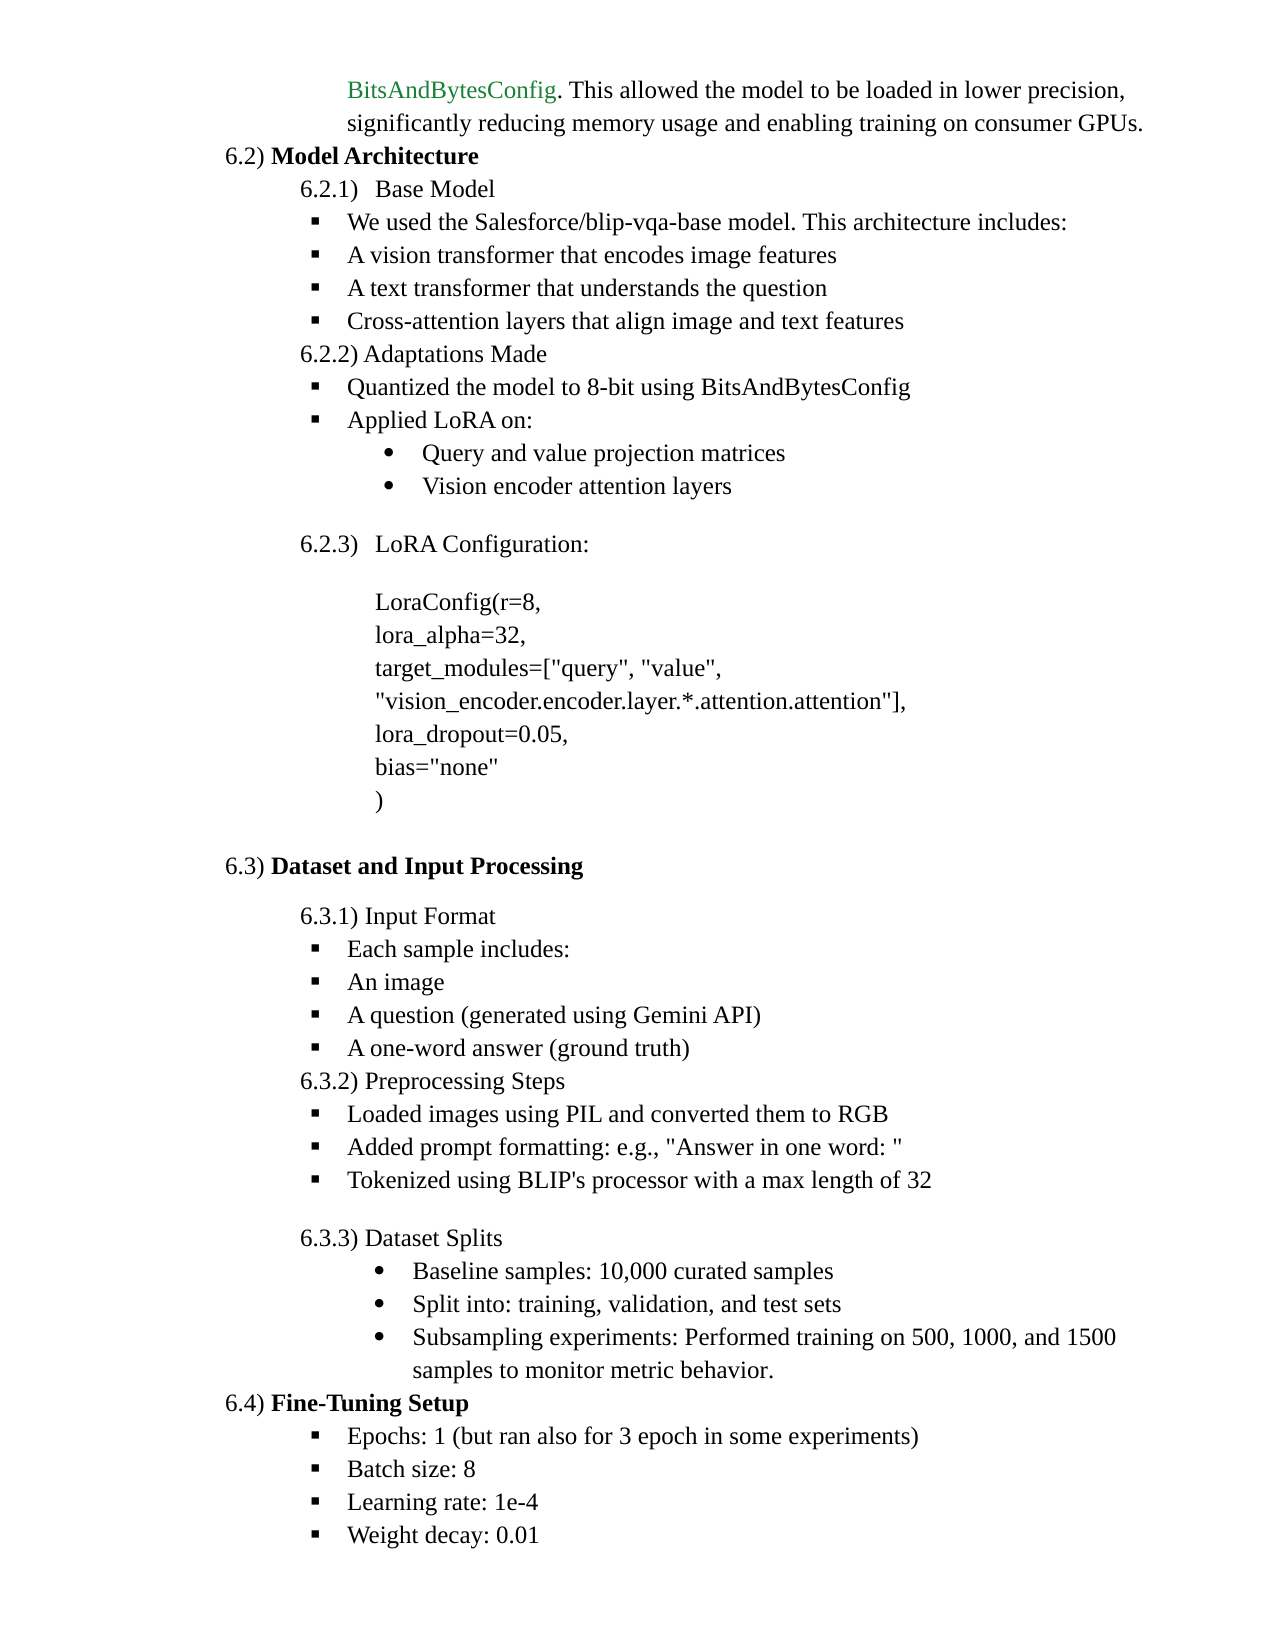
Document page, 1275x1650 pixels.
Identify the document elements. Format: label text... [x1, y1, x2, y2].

list A one-word answer (ground truth) [309, 1033, 1200, 1062]
list Baseline samples: 10,000 curated samples [375, 1256, 1200, 1285]
list Cross-attention layers that align image and text features [309, 306, 1200, 335]
list Loaded images using PIL and converted them to RGB [309, 1099, 1200, 1128]
list Added prompt formatting: e.g., "Answer in one word: " [309, 1132, 1200, 1161]
text target_modules=["query", "value", "vision_encoder.encoder.layer.*.attention.attention"], [375, 653, 1200, 715]
list Applied LoRA on: [309, 405, 1200, 434]
text 6.3.2) Preprocessing Steps [225, 1066, 1200, 1095]
text 6.2.1) Base Model [225, 174, 1200, 203]
list Each sample includes: [309, 934, 1200, 963]
text 6.3.3) Dataset Splits [225, 1223, 1200, 1252]
text LoraConfig(r=8, [375, 587, 1200, 616]
list Split into: training, validation, and test sets [375, 1289, 1200, 1318]
text 6.3) Dataset and Input Processing [150, 851, 1200, 880]
list Subsampling experiments: Performed training on 500, 1000, and 1500 samples to monitor metric behavior. [375, 1322, 1200, 1384]
list Batch size: 8 [309, 1454, 1200, 1483]
text 6.2.2) Adaptations Made [225, 339, 1200, 368]
list We used the Salesforce/blip-vqa-base model. This architecture includes: [309, 207, 1200, 236]
text bias="none" [375, 752, 1200, 781]
list Weight decay: 0.01 [309, 1521, 1200, 1549]
text 6.4) Fine-Tuning Setup [150, 1388, 1200, 1417]
list Epochs: 1 (but ran also for 3 epoch in some experiments) [309, 1421, 1200, 1450]
list Quantized the model to 8-bit using BitsAndBytesConfig [309, 372, 1200, 401]
text 6.2) Model Architecture [150, 141, 1200, 170]
text lora_dropout=0.05, [375, 719, 1200, 748]
list An image [309, 967, 1200, 996]
list 6.3.1) Input Format [225, 901, 1200, 930]
text ) [375, 785, 1200, 814]
list A question (generated using Gemini API) [309, 1000, 1200, 1029]
text 6.2.3) LoRA Configuration: [225, 529, 1200, 558]
list A text transformer that understands the question [309, 273, 1200, 302]
text lora_alpha=32, [375, 620, 1200, 649]
list Learning rate: 1e-4 [309, 1487, 1200, 1516]
list Query and value projection matrices [384, 438, 1200, 467]
list Tokenized using BLIP's processor with a max length of 32 [309, 1165, 1200, 1194]
list Vision encoder attention layers [384, 471, 1200, 500]
list A vision transformer that encodes image features [309, 240, 1200, 269]
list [309, 75, 1200, 137]
